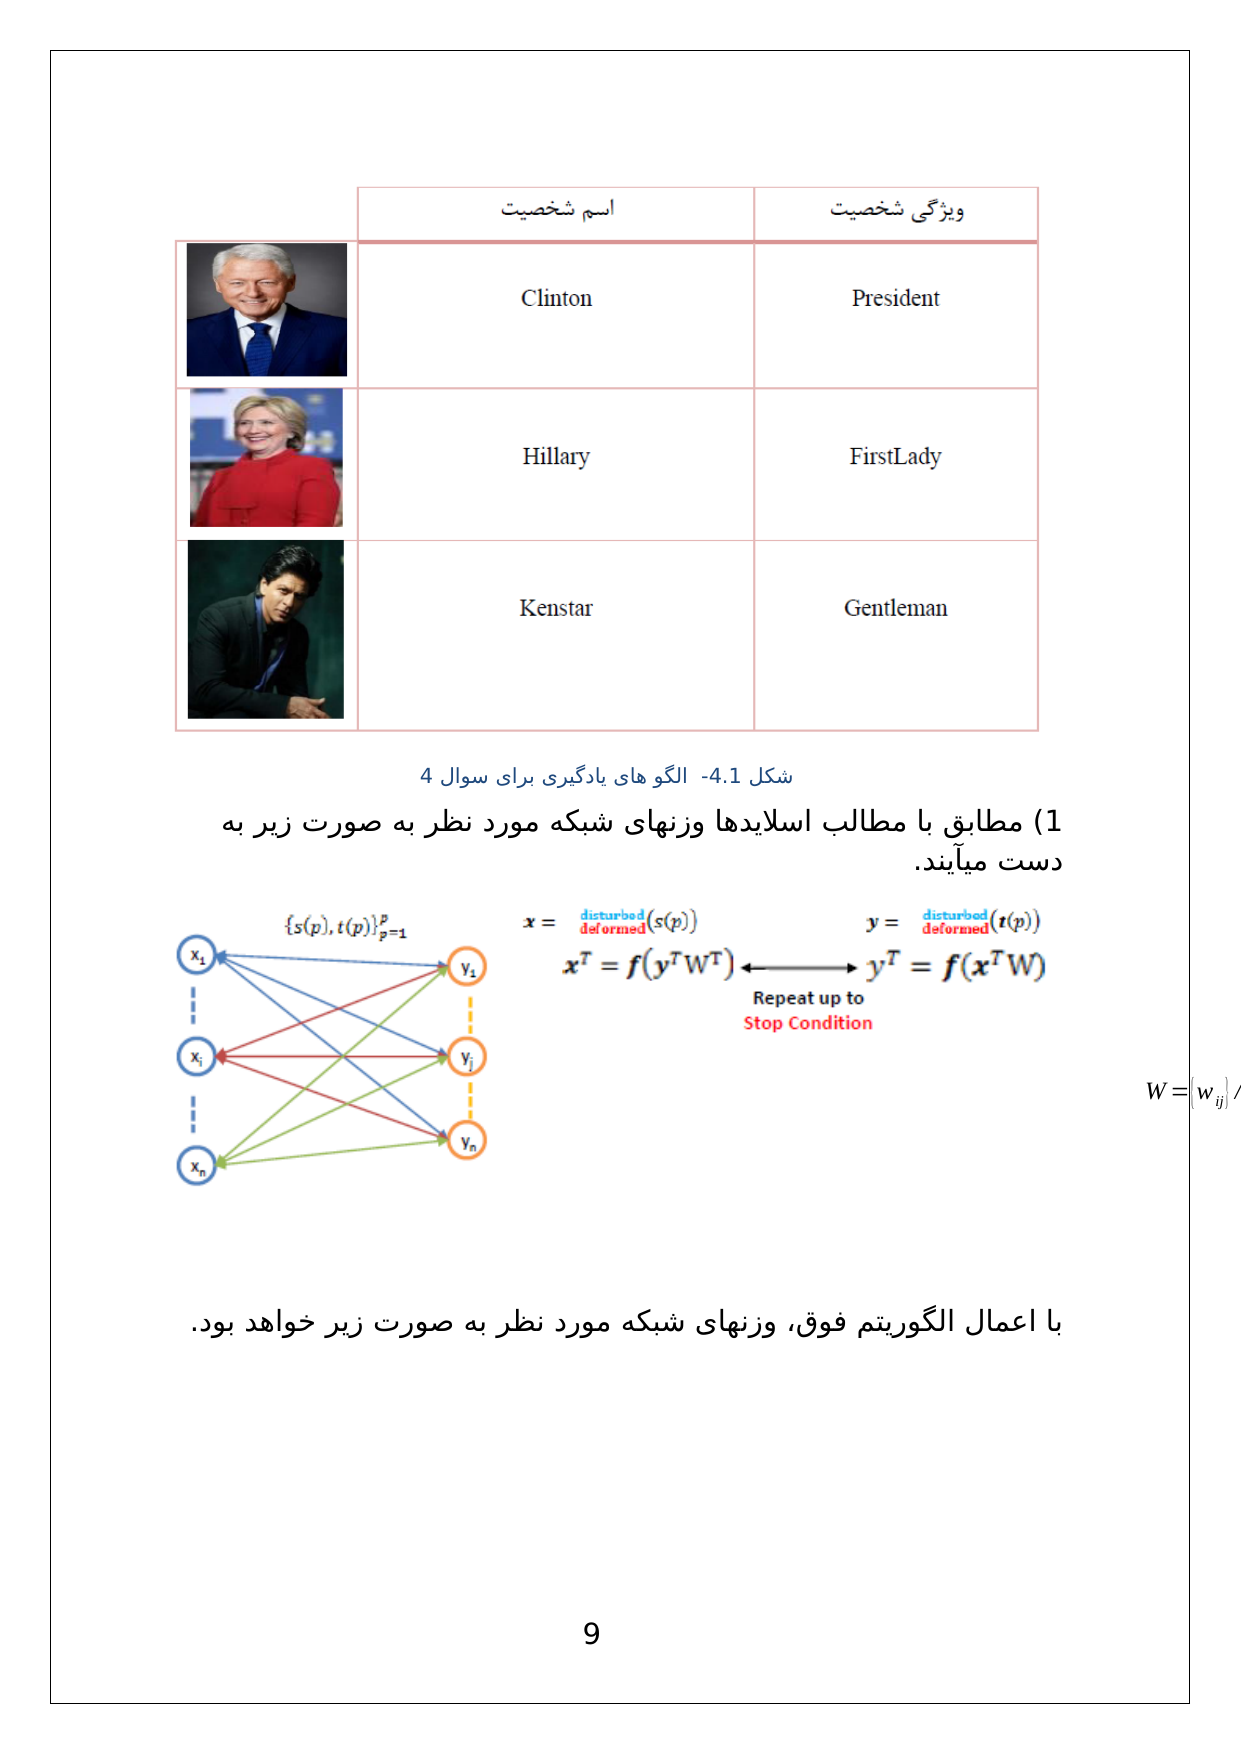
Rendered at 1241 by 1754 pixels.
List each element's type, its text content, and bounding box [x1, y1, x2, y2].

picture [514, 898, 1064, 1042]
text با اعمال الگوریتم فوق، وزنهای شبکه مورد نظر به صورت زیر خواهد بود. [150, 1304, 1063, 1338]
text 1) مطابق با مطالب اسلایدها وزنهای شبکه مورد نظر به صورت زیر به دست میآیند. [150, 804, 1063, 877]
picture [152, 896, 495, 1194]
picture [150, 177, 1063, 748]
text شکل 4.1- الگو های یادگیری برای سوال 4 [150, 764, 1063, 788]
